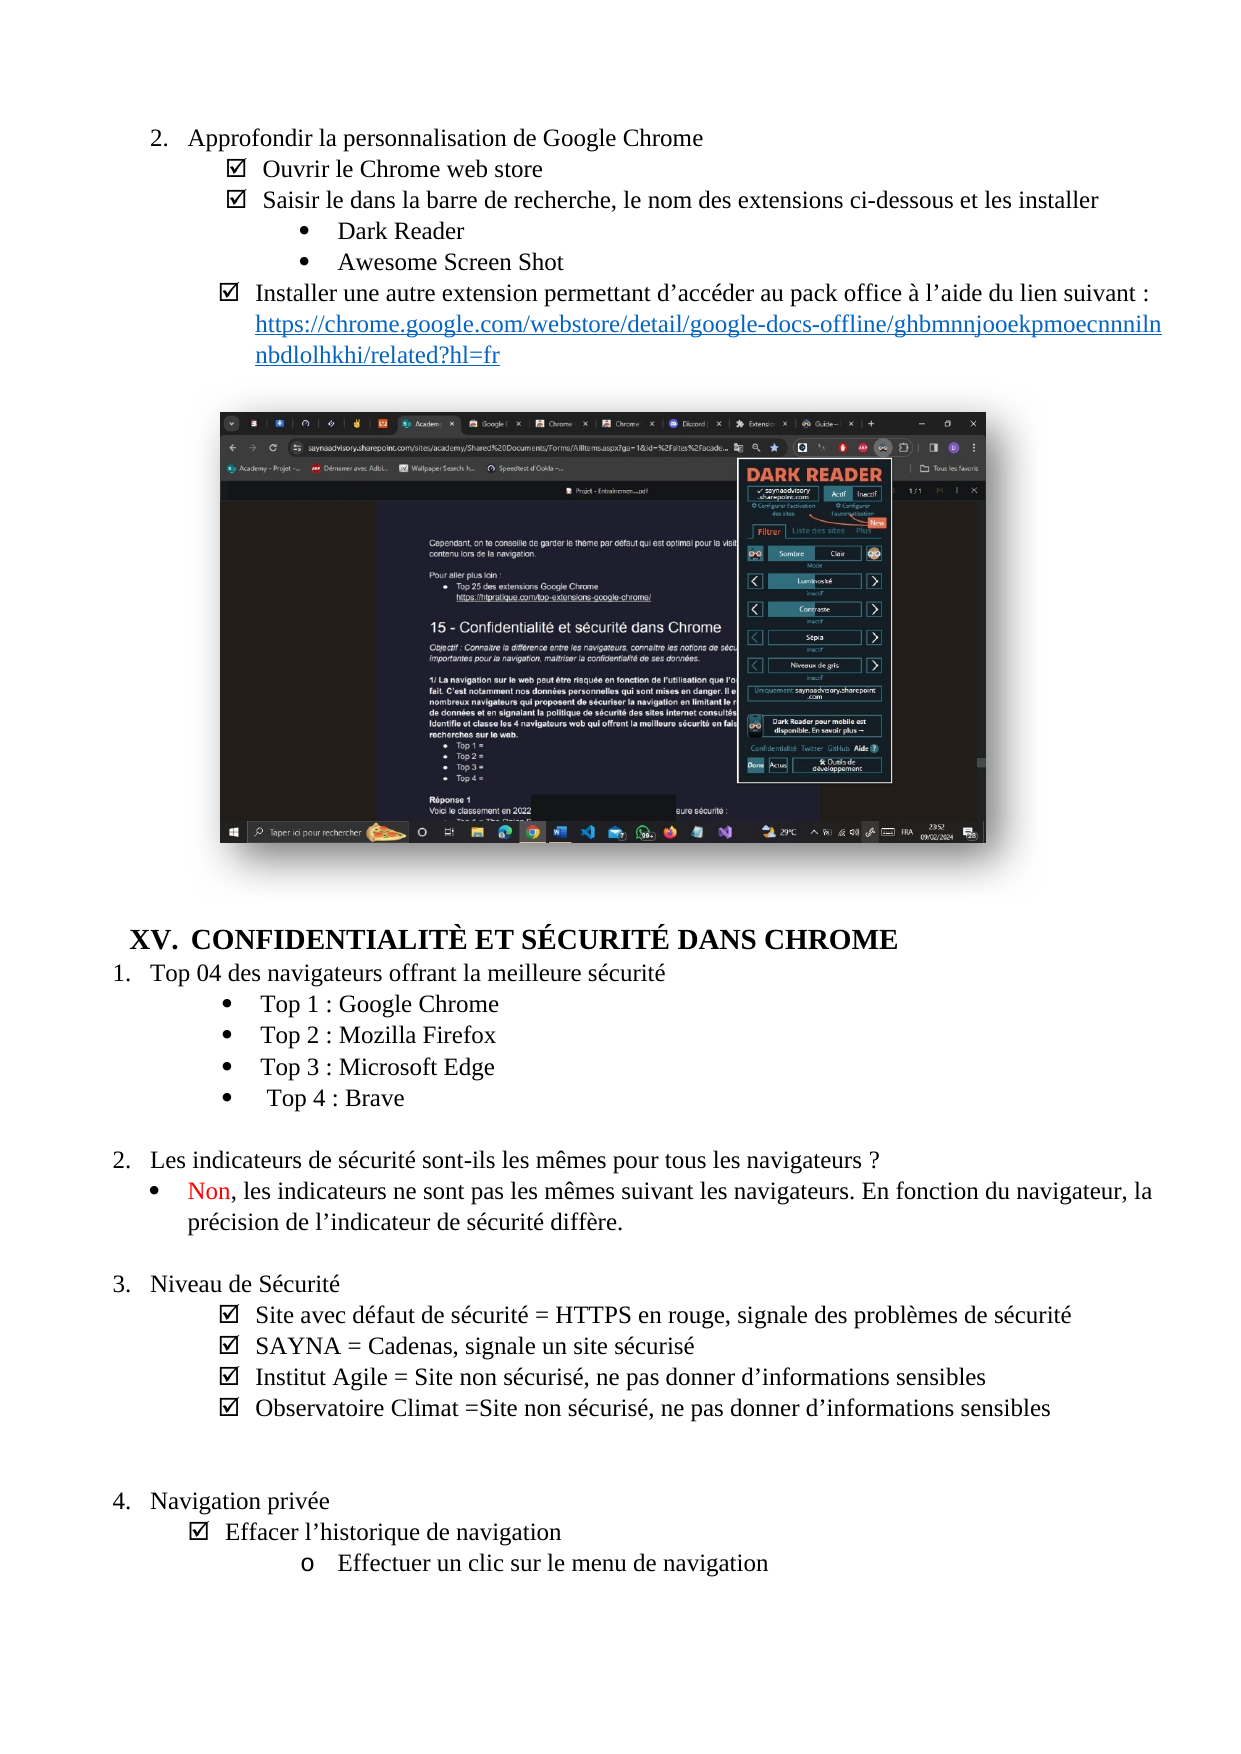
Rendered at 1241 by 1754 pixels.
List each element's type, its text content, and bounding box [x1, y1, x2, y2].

list Institut Agile = Site non sécurisé, ne pas donner d’informations sensibles [218, 1362, 1165, 1391]
list Top 04 des navigateurs offrant la meilleure sécurité [112, 958, 1165, 987]
list Top 2 : Mozilla Firefox [223, 1021, 1165, 1049]
list Les indicateurs de sécurité sont-ils les mêmes pour tous les navigateurs ? [112, 1145, 1165, 1173]
list Installer une autre extension permettant d’accéder au pack office à l’aide du lien suivant : https://chrome.google.com/webstore/detail/google-docs-offline/ghbmnnjooekpmoecnnnilnnbdlolhkhi/related?hl=fr [218, 278, 1165, 369]
list Top 3 : Microsoft Edge [223, 1052, 1165, 1080]
picture [220, 412, 986, 843]
list Saisir le dans la barre de recherche, le nom des extensions ci-dessous et les installer [225, 185, 1165, 213]
list Awesome Screen Shot [300, 247, 1165, 276]
list Top 4 : Brave [223, 1083, 1165, 1111]
list SAYNA = Cadenas, signale un site sécurisé [218, 1331, 1165, 1360]
list Navigation privée [112, 1486, 1165, 1515]
list Ouvrir le Chrome web store [225, 154, 1165, 182]
list Dark Reader [300, 216, 1165, 244]
list Niveau de Sécurité [112, 1269, 1165, 1298]
list Effacer l’historique de navigation [187, 1517, 1165, 1546]
list Non, les indicateurs ne sont pas les mêmes suivant les navigateurs. En fonction du navigateur, la précision de l’indicateur de sécurité diffère. [150, 1176, 1165, 1236]
list Observatoire Climat =Site non sécurisé, ne pas donner d’informations sensibles [218, 1393, 1165, 1422]
list Top 1 : Google Chrome [223, 989, 1165, 1018]
list Site avec défaut de sécurité = HTTPS en rouge, signale des problèmes de sécurité [218, 1300, 1165, 1329]
list CONFIDENTIALITÈ ET SÉCURITÉ DANS CHROME [178, 922, 1165, 956]
list Approfondir la personnalisation de Google Chrome [150, 123, 1165, 151]
list Effectuer un clic sur le menu de navigation [300, 1548, 1165, 1579]
